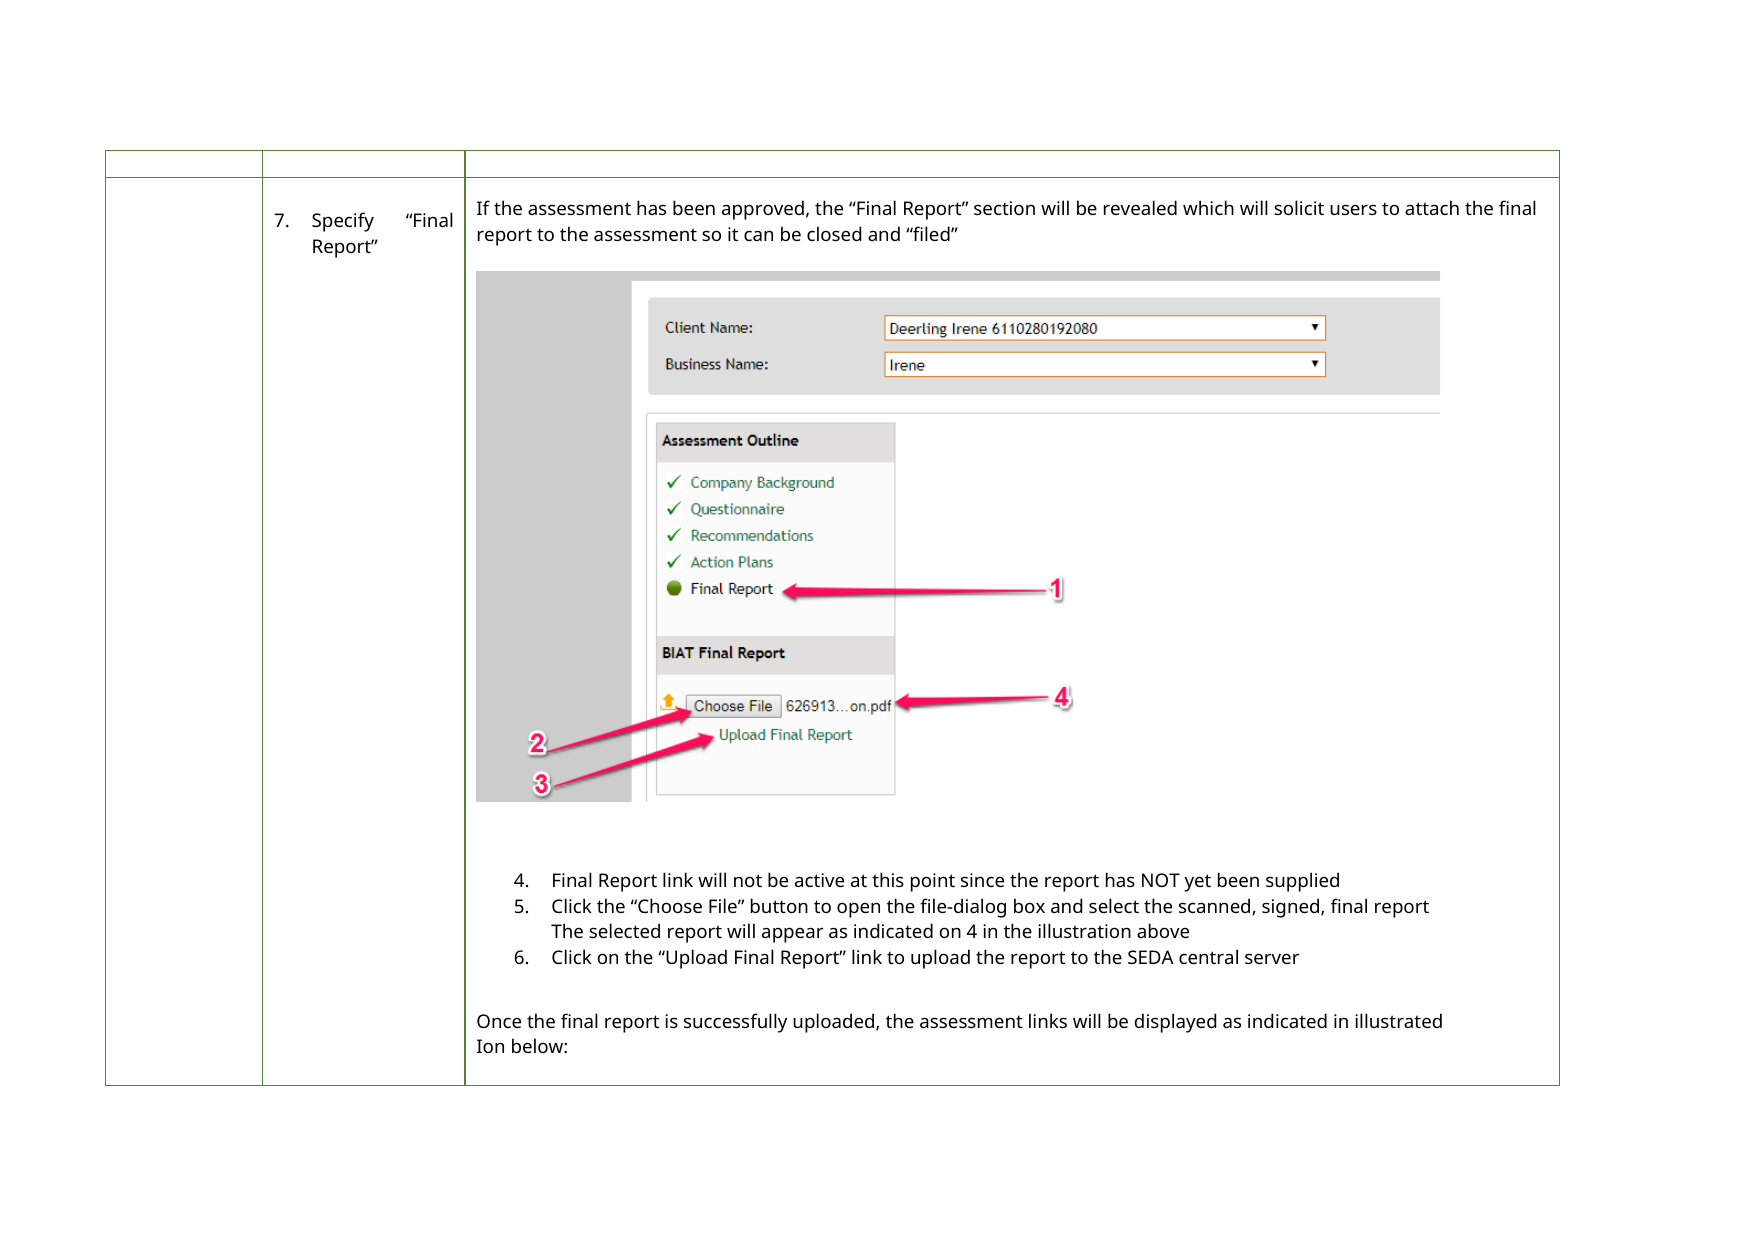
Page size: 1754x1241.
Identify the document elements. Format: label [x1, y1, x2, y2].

table_cell [263, 178, 464, 1084]
table_cell [466, 151, 1559, 177]
table_cell [263, 151, 464, 177]
table_cell [106, 178, 262, 1084]
picture [476, 271, 1441, 802]
table_cell [466, 178, 1559, 1084]
table_cell [106, 151, 262, 177]
